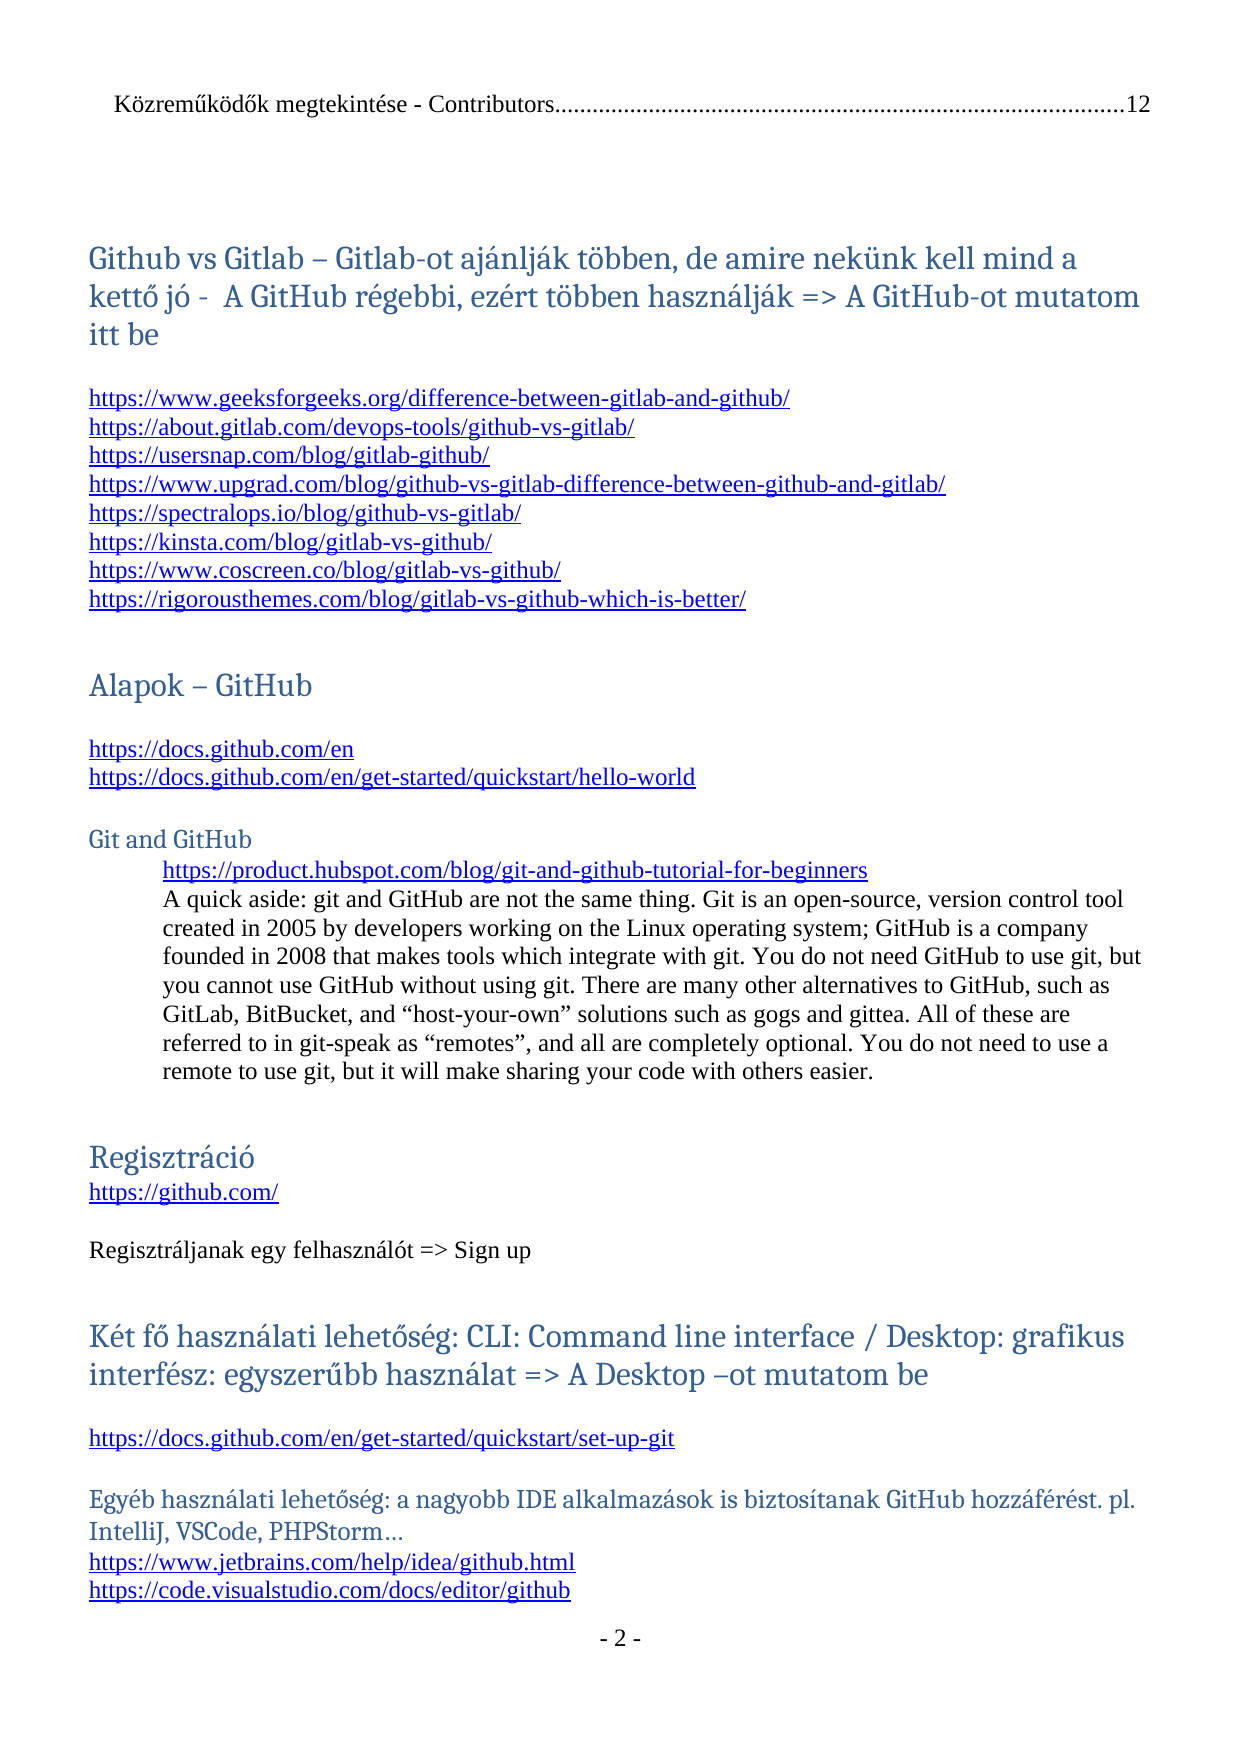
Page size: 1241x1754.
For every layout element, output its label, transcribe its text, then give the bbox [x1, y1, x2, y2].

text https://code.visualstudio.com/docs/editor/github [89, 1575, 1152, 1604]
text https://kinsta.com/blog/gitlab-vs-github/ [89, 527, 1152, 555]
subtitle Két fő használati lehetőség: CLI: Command line interface / Desktop: grafikus interfész: egyszerűbb használat => A Desktop –ot mutatom be [89, 1317, 1152, 1394]
text https://usersnap.com/blog/gitlab-github/ [89, 440, 1152, 469]
subtitle Alapok – GitHub [89, 667, 1152, 705]
text https://rigorousthemes.com/blog/gitlab-vs-github-which-is-better/ [89, 584, 1152, 613]
text https://about.gitlab.com/devops-tools/github-vs-gitlab/ [89, 412, 1152, 440]
text https://spectralops.io/blog/github-vs-gitlab/ [89, 498, 1152, 527]
subtitle Git and GitHub [89, 824, 1152, 855]
text Regisztráljanak egy felhasználót => Sign up [89, 1235, 1152, 1263]
text https://docs.github.com/en/get-started/quickstart/hello-world [89, 762, 1152, 791]
text https://docs.github.com/en [89, 734, 1152, 762]
subtitle Github vs Gitlab – Gitlab-ot ajánlják többen, de amire nekünk kell mind a kettő jó - A GitHub régebbi, ezért többen használják => A GitHub-ot mutatom itt be [89, 239, 1152, 354]
subtitle Regisztráció [89, 1139, 1152, 1177]
text https://www.jetbrains.com/help/idea/github.html [89, 1547, 1152, 1575]
text https://docs.github.com/en/get-started/quickstart/set-up-git [89, 1423, 1152, 1451]
text https://www.upgrad.com/blog/github-vs-gitlab-difference-between-github-and-gitlab/ [89, 469, 1152, 498]
text https://www.geeksforgeeks.org/difference-between-gitlab-and-github/ [89, 383, 1152, 412]
text https://www.coscreen.co/blog/gitlab-vs-github/ [89, 555, 1152, 584]
text A quick aside: git and GitHub are not the same thing. Git is an open-source, version control tool created in 2005 by developers working on the Linux operating system; GitHub is a company founded in 2008 that makes tools which integrate with git. You do not need GitHub to use git, but you cannot use GitHub without using git. There are many other alternatives to GitHub, such as GitLab, BitBucket, and “host-your-own” solutions such as gogs and gittea. All of these are referred to in git-speak as “remotes”, and all are completely optional. You do not need to use a remote to use git, but it will make sharing your code with others easier. [162, 884, 1152, 1085]
text https://github.com/ [89, 1177, 1152, 1206]
subtitle Egyéb használati lehetőség: a nagyobb IDE alkalmazások is biztosítanak GitHub hozzáférést. pl. IntelliJ, VSCode, PHPStorm… [89, 1484, 1152, 1547]
text https://product.hubspot.com/blog/git-and-github-tutorial-for-beginners [162, 855, 1152, 884]
